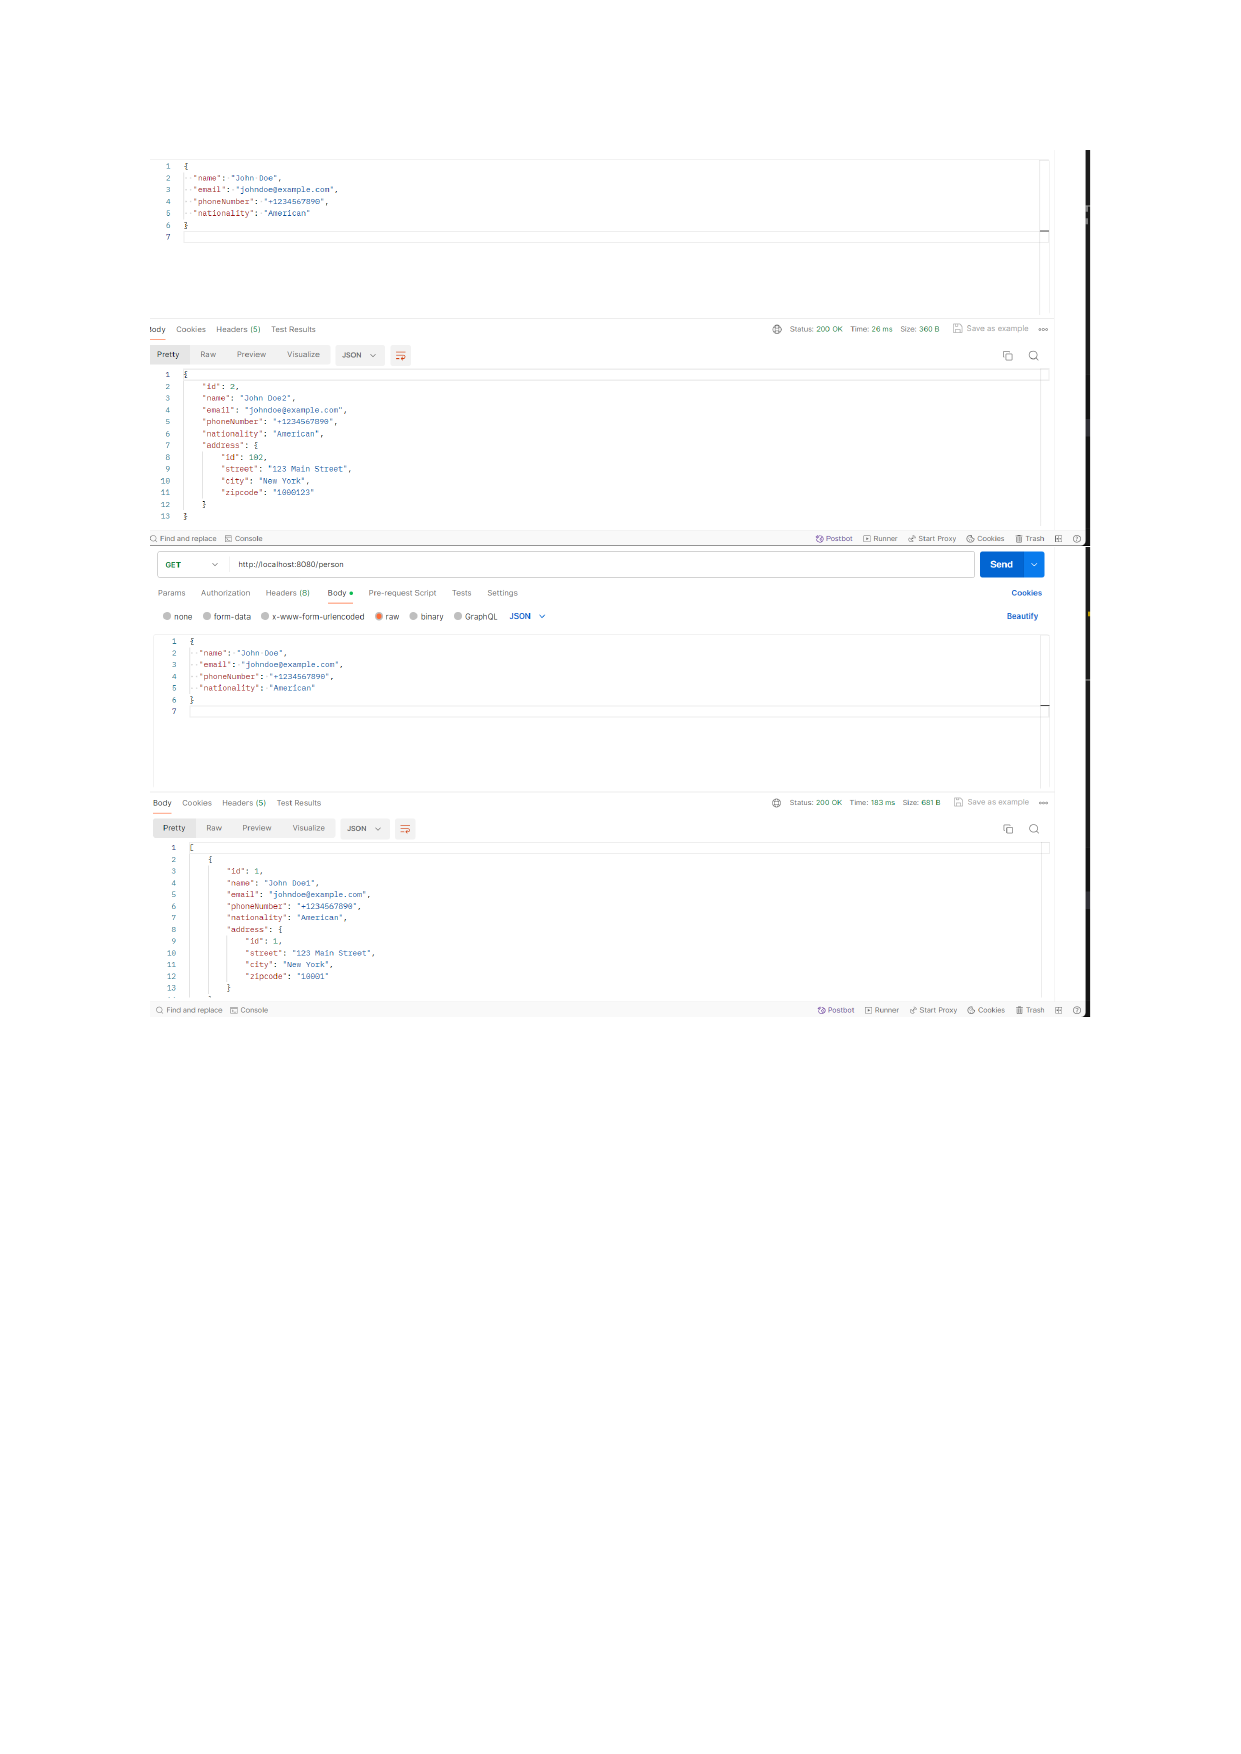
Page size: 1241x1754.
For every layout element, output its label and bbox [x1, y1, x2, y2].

picture [150, 547, 1091, 1017]
picture [150, 150, 1091, 546]
